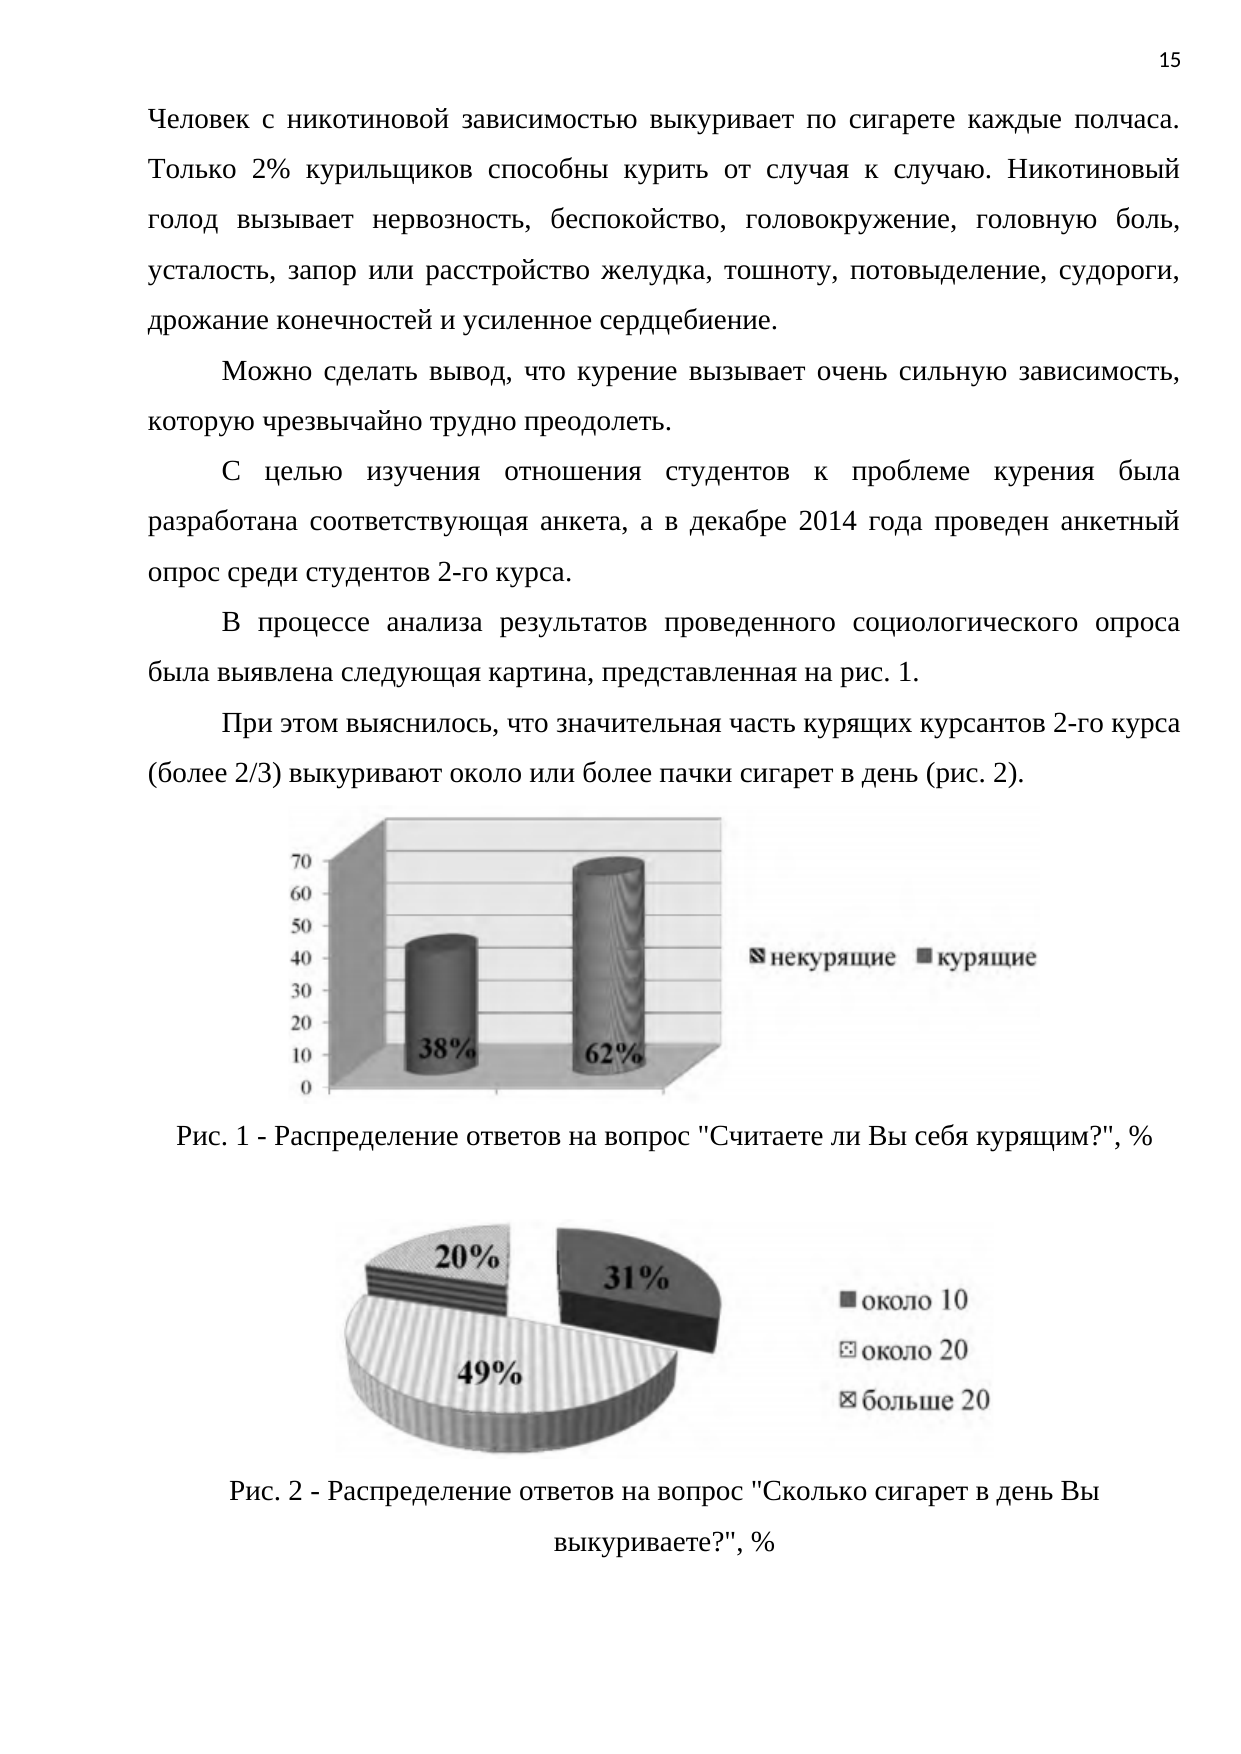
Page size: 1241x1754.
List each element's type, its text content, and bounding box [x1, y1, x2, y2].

text При этом выяснилось, что значительная часть курящих курсантов 2-го курса (более 2/3) выкуривают около или более пачки сигарет в день (рис. 2). [148, 705, 1181, 789]
text В процессе анализа результатов проведенного социологического опроса была выявлена следующая картина, представленная на рис. 1. [148, 604, 1181, 688]
text С целью изучения отношения студентов к проблеме курения была разработана соответствующая анкета, а в декабре 2014 года проведен анкетный опрос среди студентов 2-го курса. [148, 453, 1181, 587]
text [148, 101, 1181, 336]
text Рис. 2 - Распределение ответов на вопрос "Сколько сигарет в день Вы выкуриваете?", % [148, 1473, 1181, 1557]
picture [335, 1219, 994, 1459]
text Можно сделать вывод, что курение вызывает очень сильную зависимость, которую чрезвычайно трудно преодолеть. [148, 353, 1181, 436]
text Рис. 1 - Распределение ответов на вопрос "Считаете ли Вы себя курящим?", % [148, 1118, 1181, 1152]
picture [288, 805, 1040, 1104]
